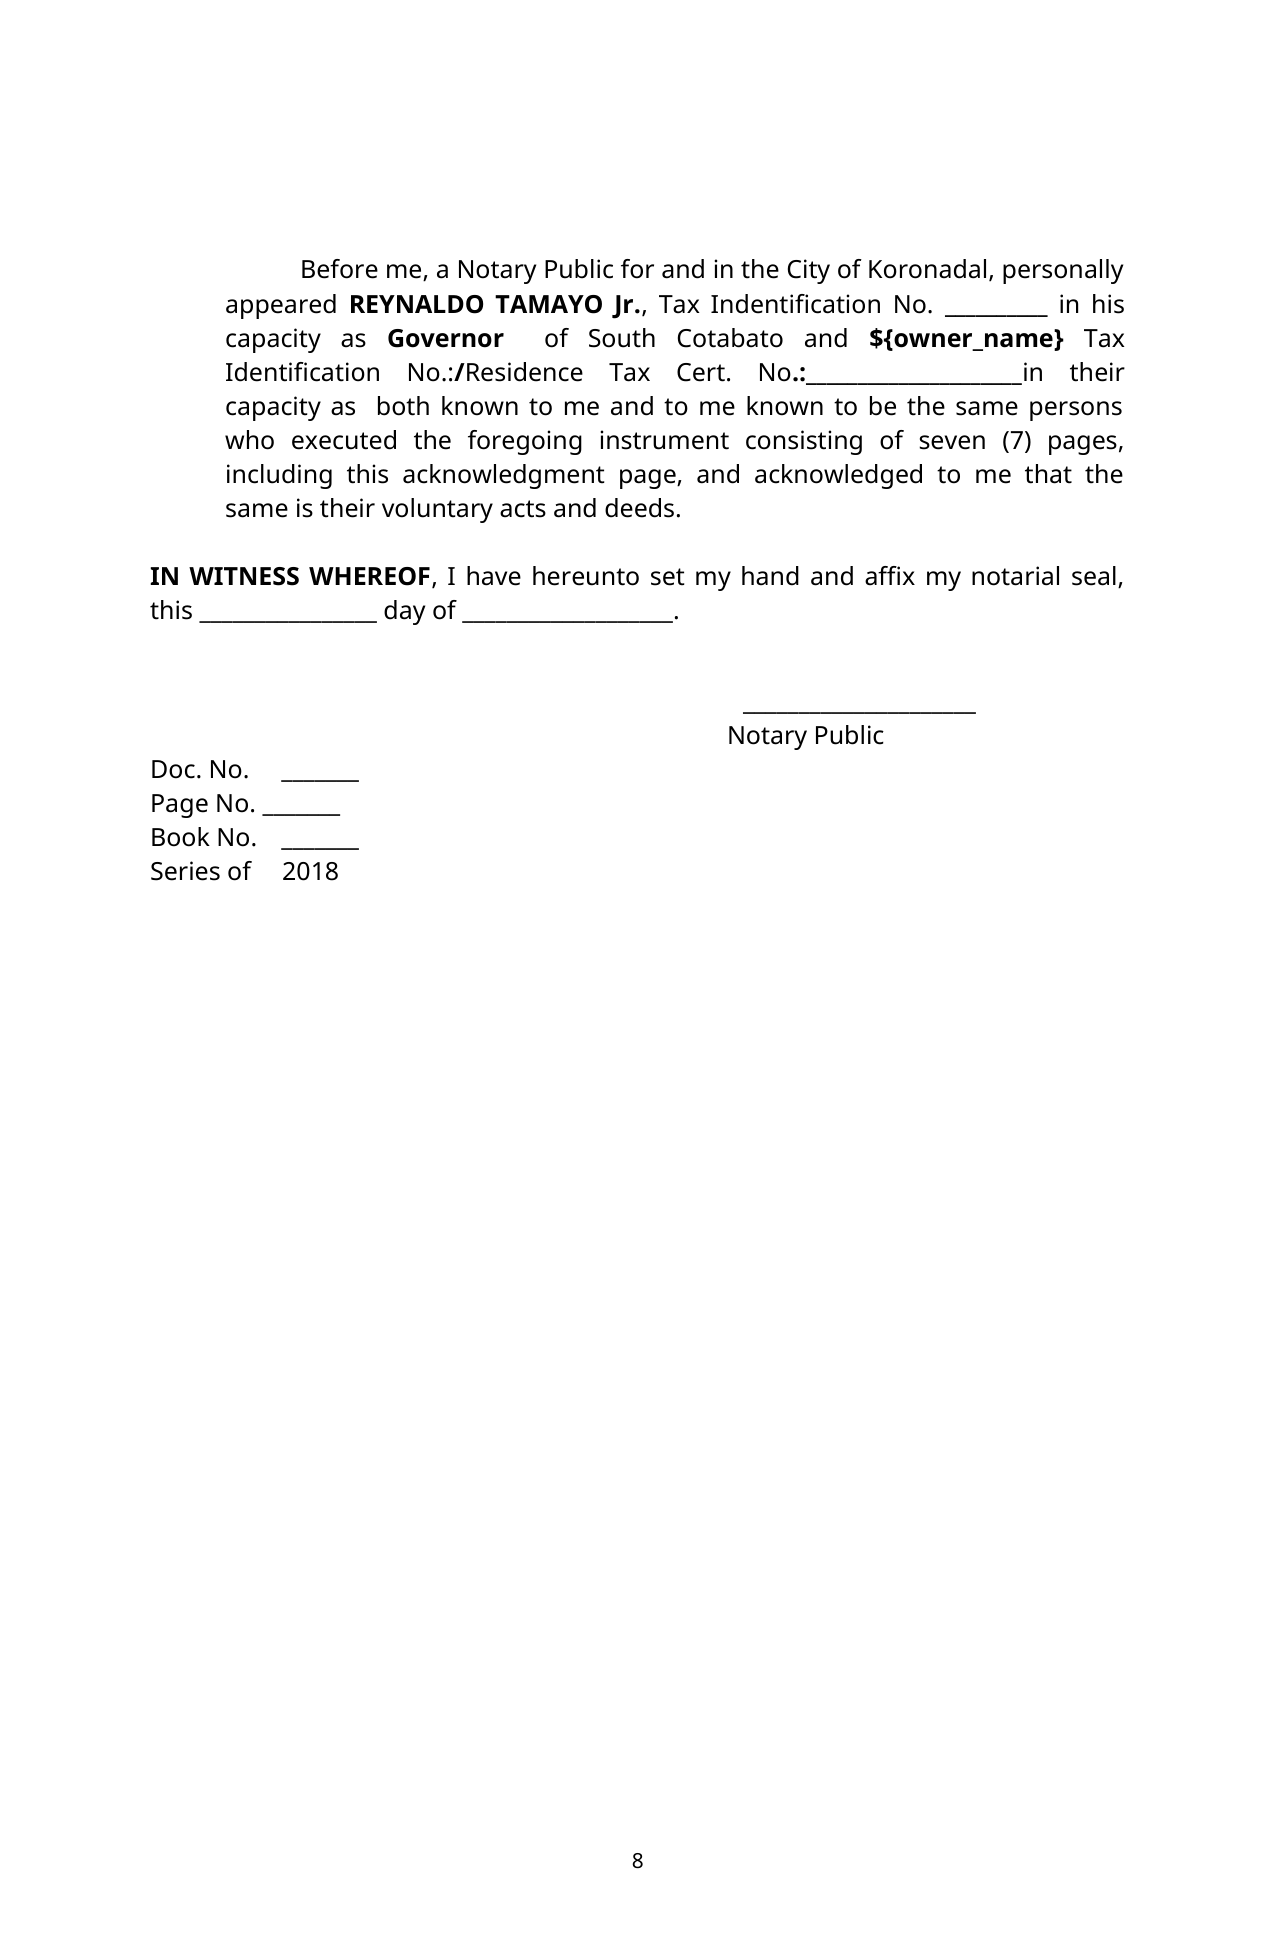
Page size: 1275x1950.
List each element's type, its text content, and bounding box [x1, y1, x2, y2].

text Doc. No. _______ [150, 752, 1125, 786]
text Page No. _______ [150, 786, 1125, 820]
text Book No. _______ [150, 820, 1125, 854]
text IN WITNESS WHEREOF, I have hereunto set my hand and affix my notarial seal, this ________________ day of ___________________. [150, 559, 1125, 627]
text Before me, a Notary Public for and in the City of Koronadal, personally appeared REYNALDO TAMAYO Jr., Tax Indentification No. __________ in his capacity as Governor of South Cotabato and ${owner_name} Tax Identification No.:/Residence Tax Cert. No.:_____________________in their capacity as both known to me and to me known to be the same persons who executed the foregoing instrument consisting of seven (7) pages, including this acknowledgment page, and acknowledged to me that the same is their voluntary acts and deeds. [225, 252, 1125, 525]
text Notary Public [150, 718, 1125, 752]
text Series of 2018 [150, 854, 1125, 888]
text _____________________ [150, 655, 1125, 718]
